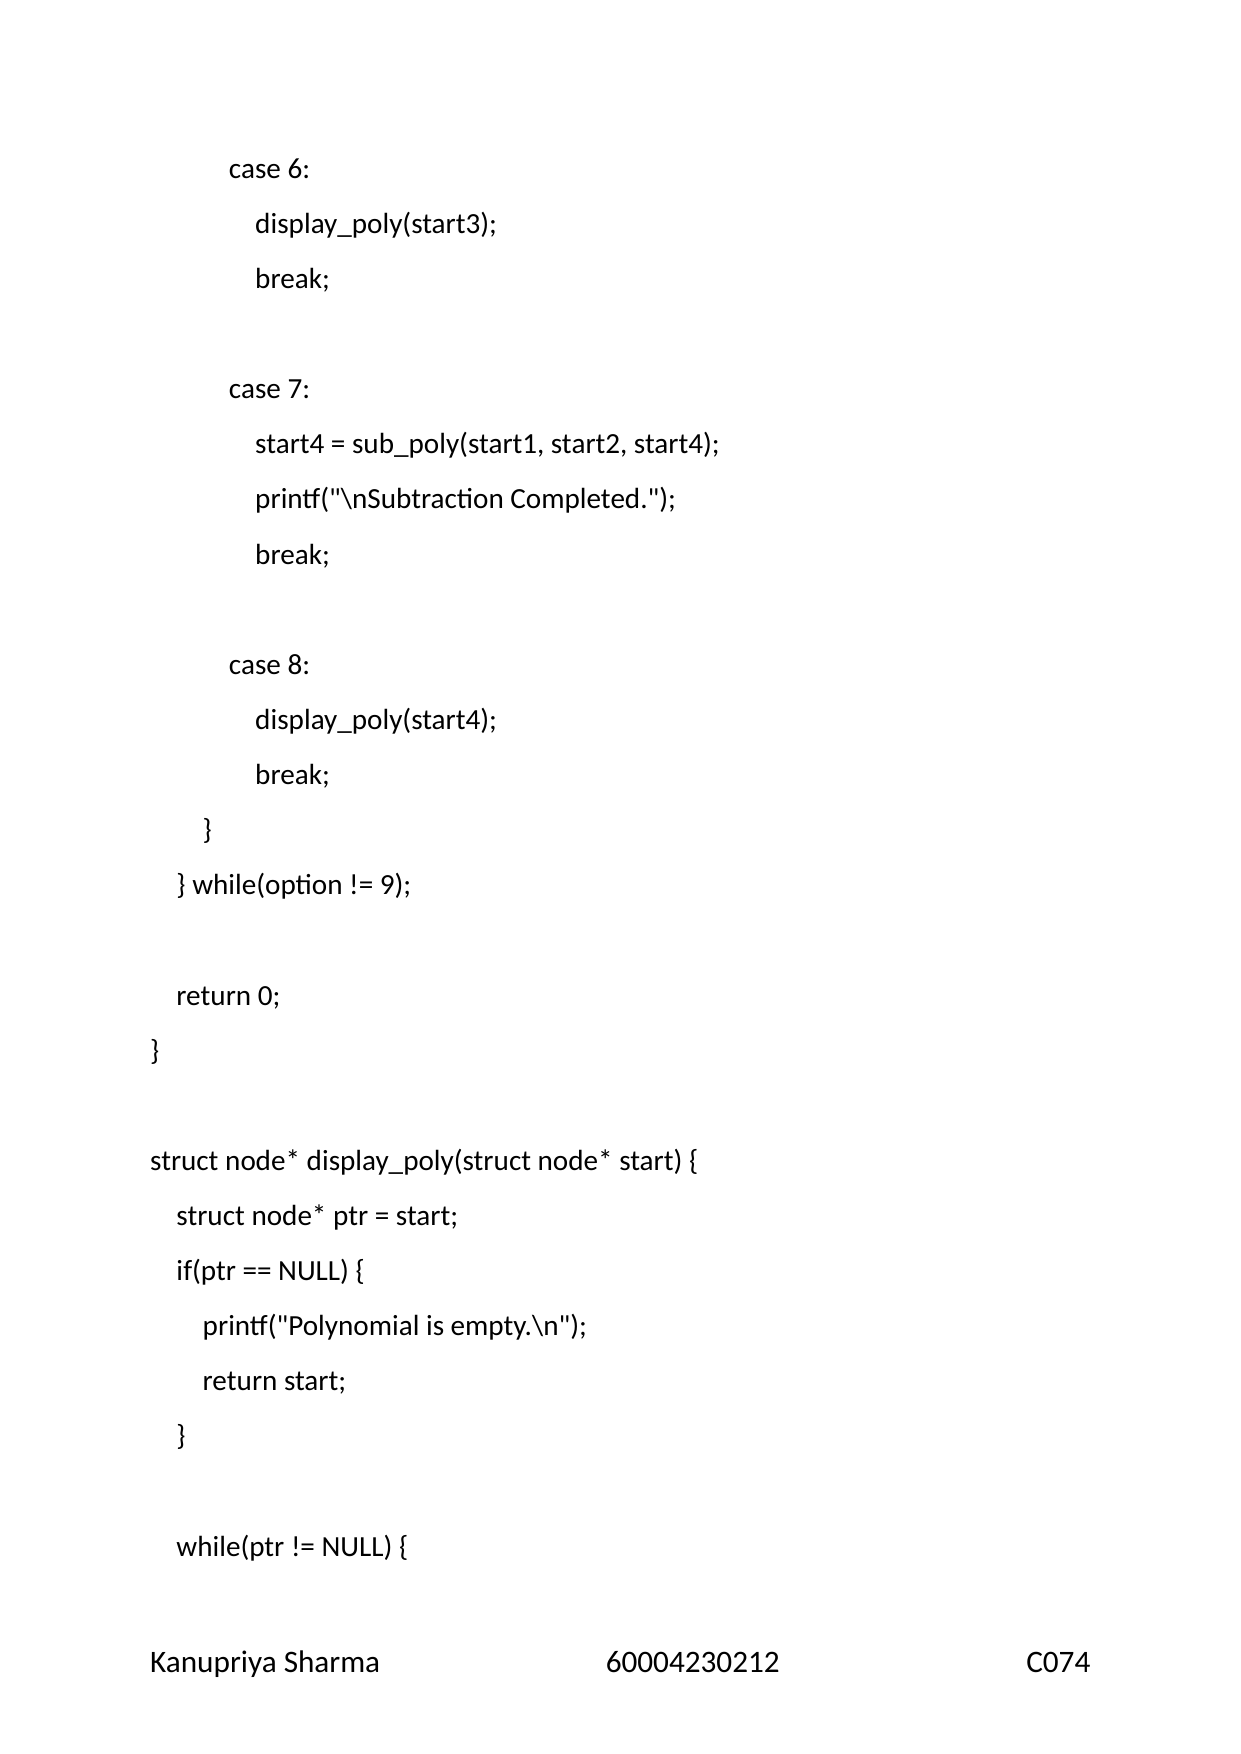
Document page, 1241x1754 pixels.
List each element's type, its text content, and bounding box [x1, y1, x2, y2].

text break; [150, 756, 1090, 792]
text struct node* ptr = start; [150, 1197, 1090, 1233]
text case 8: [150, 646, 1090, 682]
text } [150, 1417, 1090, 1453]
text display_poly(start4); [150, 701, 1090, 737]
text start4 = sub_poly(start1, start2, start4); [150, 426, 1090, 461]
text case 7: [150, 370, 1090, 406]
text printf("\nSubtraction Completed."); [150, 481, 1090, 516]
text display_poly(start3); [150, 205, 1090, 241]
text return start; [150, 1362, 1090, 1398]
text printf("Polynomial is empty.\n"); [150, 1307, 1090, 1343]
text struct node* display_poly(struct node* start) { [150, 1142, 1090, 1177]
text } while(option != 9); [150, 866, 1090, 902]
text break; [150, 260, 1090, 296]
text case 6: [150, 150, 1090, 186]
text return 0; [150, 977, 1090, 1012]
text if(ptr == NULL) { [150, 1252, 1090, 1288]
text break; [150, 536, 1090, 571]
text while(ptr != NULL) { [150, 1528, 1090, 1563]
text } [150, 1032, 1090, 1067]
text } [150, 811, 1090, 847]
